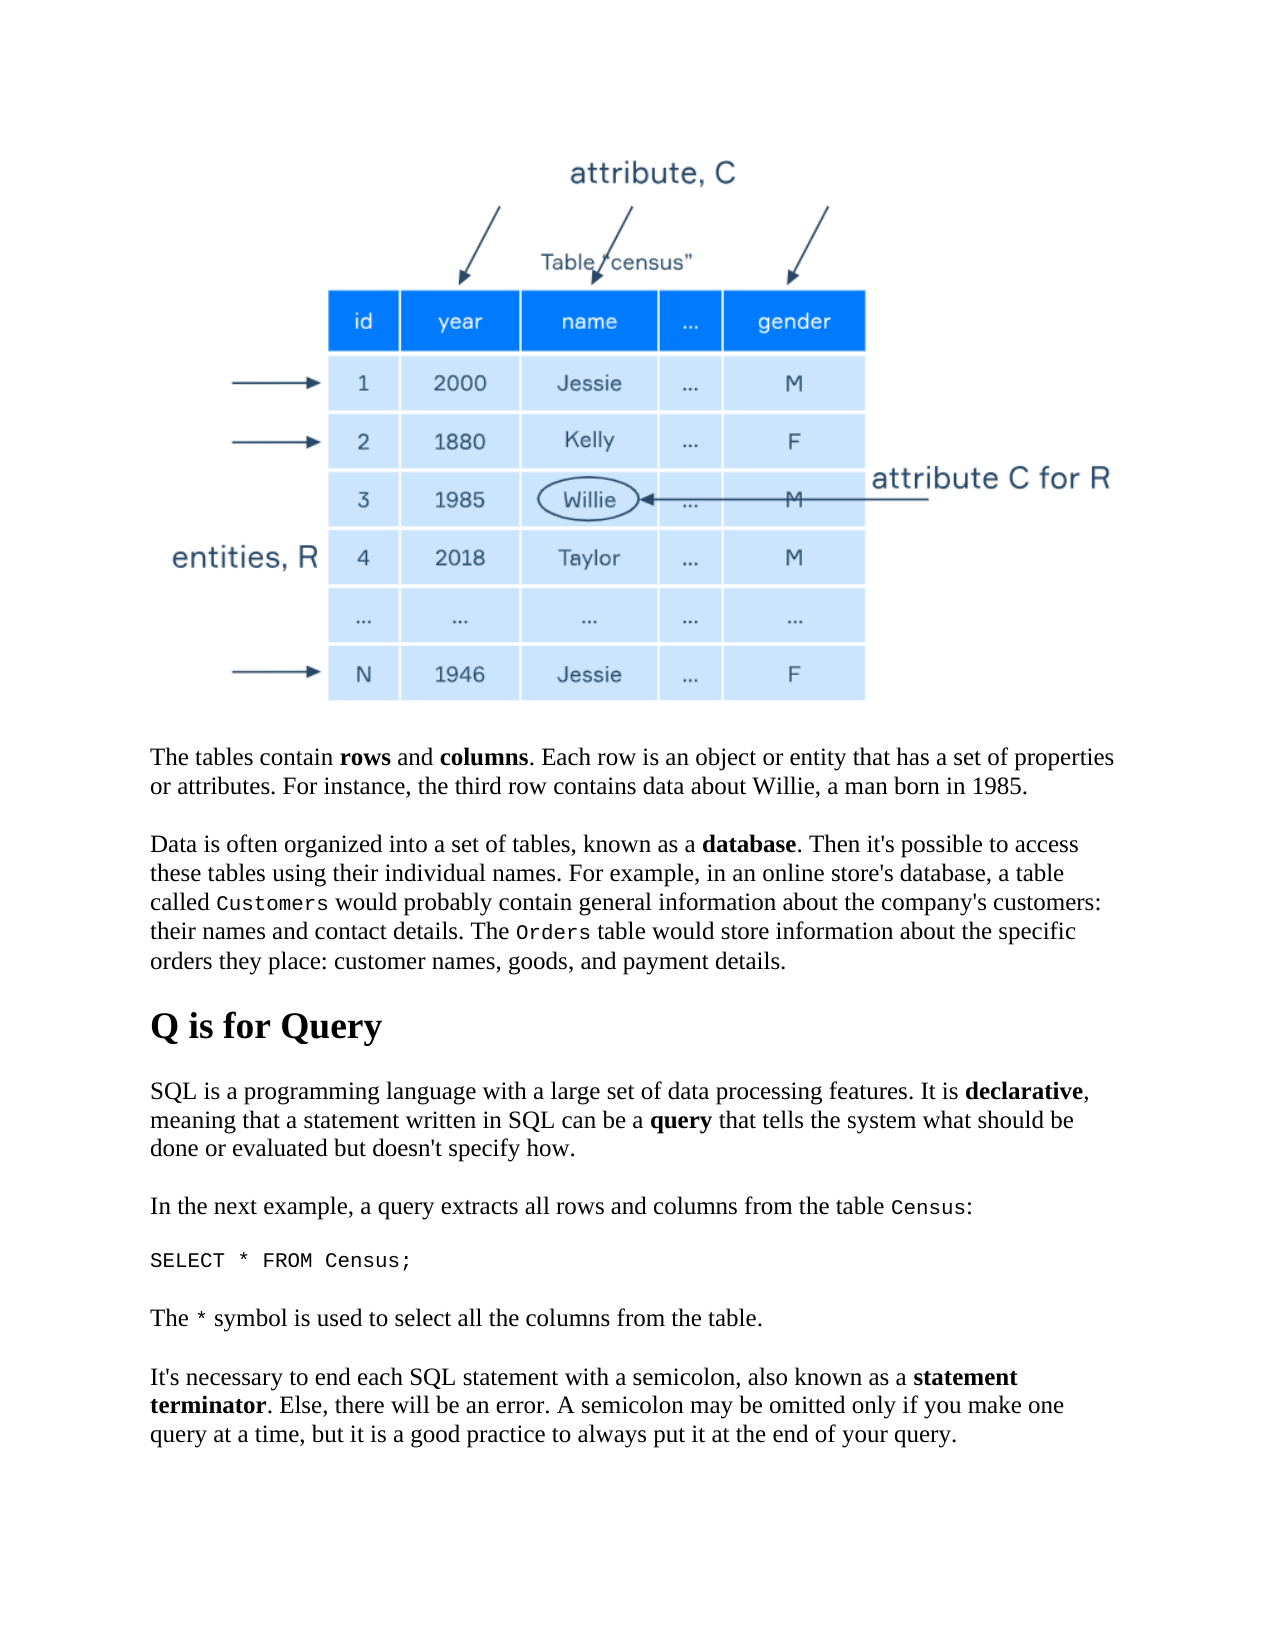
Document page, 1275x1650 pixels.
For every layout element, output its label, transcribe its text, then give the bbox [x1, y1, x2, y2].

picture [150, 150, 1125, 714]
text The * symbol is used to select all the columns from the table. [150, 1303, 1125, 1333]
text SELECT * FROM Census; [150, 1250, 1125, 1274]
text Q is for Query [150, 1004, 1125, 1047]
text It's necessary to end each SQL statement with a semicolon, also known as a statement terminator. Else, there will be an error. A semicolon may be omitted only if you make one query at a time, but it is a good practice to always put it at the end of your query. [150, 1362, 1125, 1448]
text Data is often organized into a set of tables, known as a database. Then it's possible to access these tables using their individual names. For example, in an online store's database, a table called Customers would probably contain general information about the company's customers: their names and contact details. The Orders table would store information about the specific orders they place: customer names, goods, and payment details. [150, 829, 1125, 974]
text In the next example, a query extracts all rows and columns from the table Census: [150, 1191, 1125, 1221]
text SQL is a programming language with a large set of data processing features. It is declarative, meaning that a statement written in SQL can be a query that tells the system what should be done or evaluated but doesn't specify how. [150, 1076, 1125, 1162]
text The tables contain rows and columns. Each row is an object or entity that has a set of properties or attributes. For instance, the third row contains data about Willie, a man born in 1985. [150, 742, 1125, 800]
